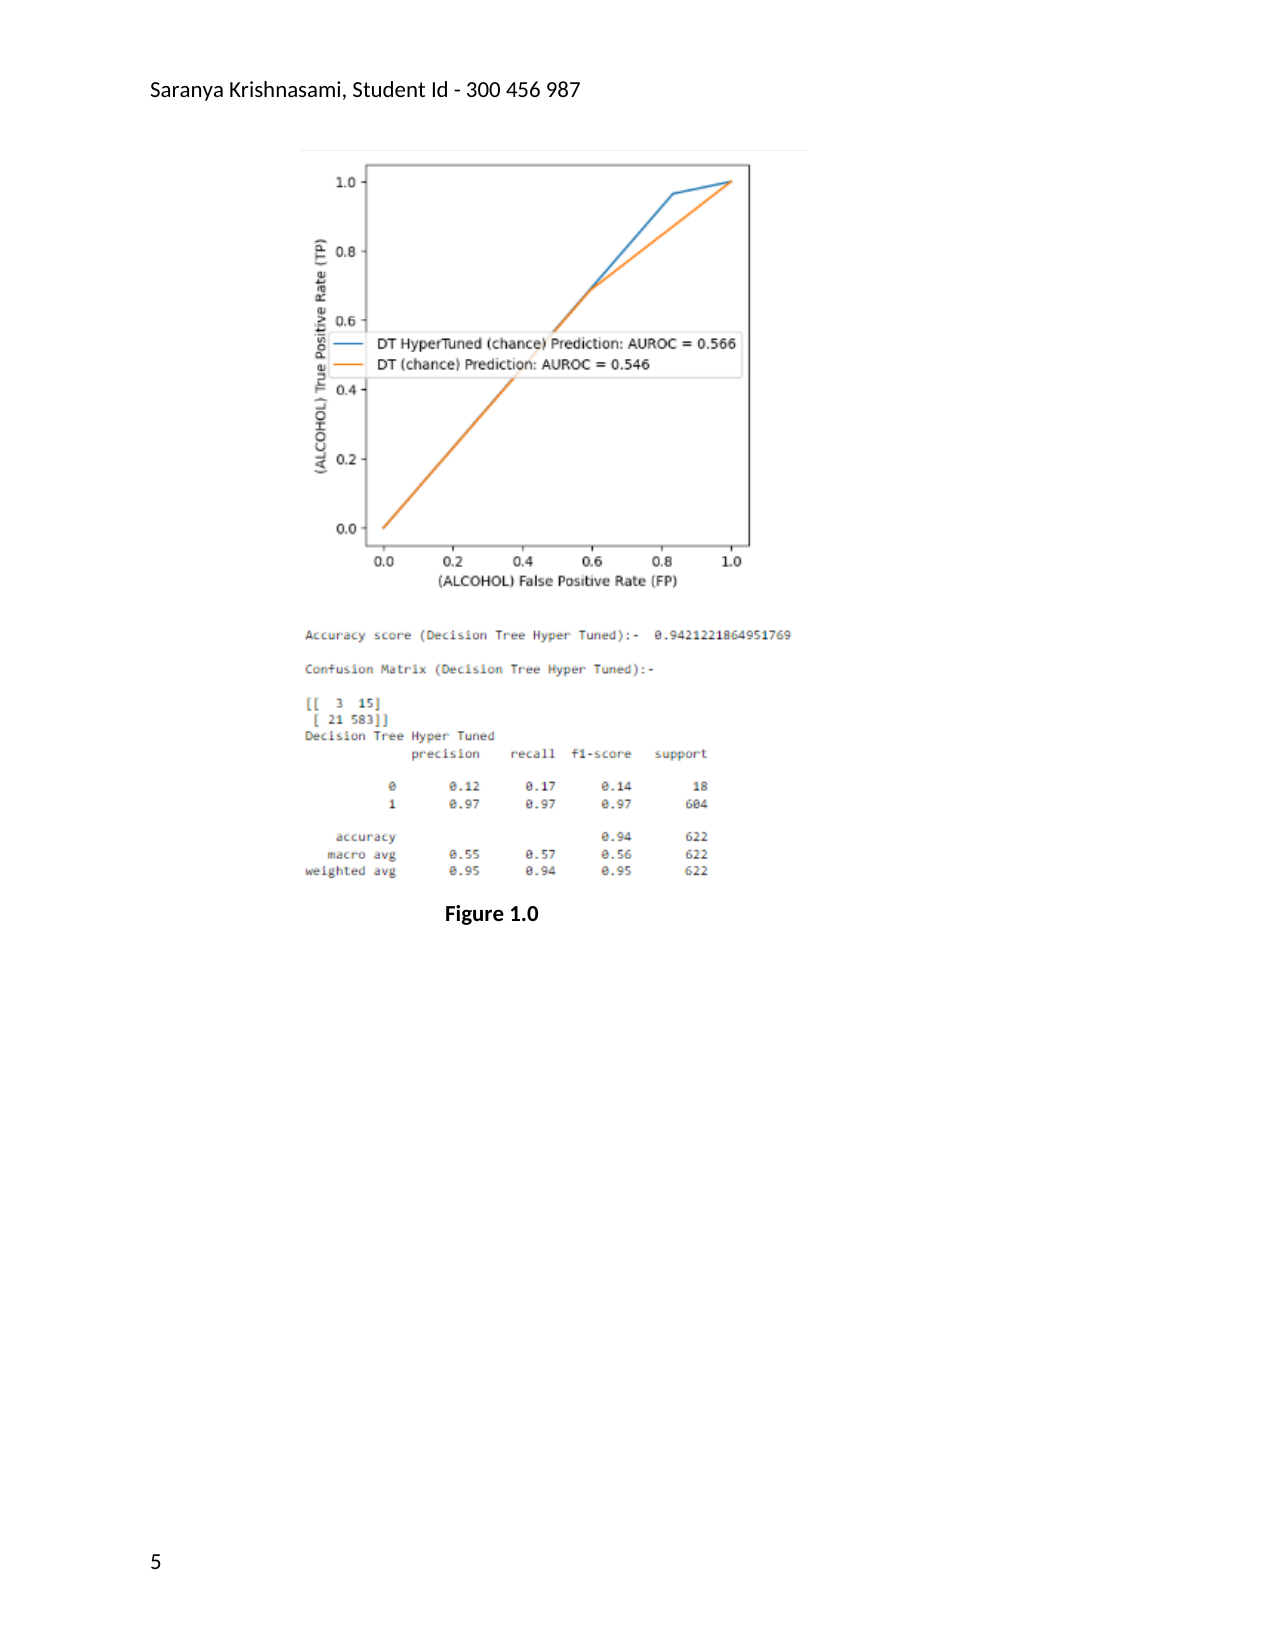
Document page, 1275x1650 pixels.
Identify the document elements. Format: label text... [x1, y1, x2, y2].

picture [300, 150, 808, 899]
list Figure 1.0 [374, 899, 1125, 927]
